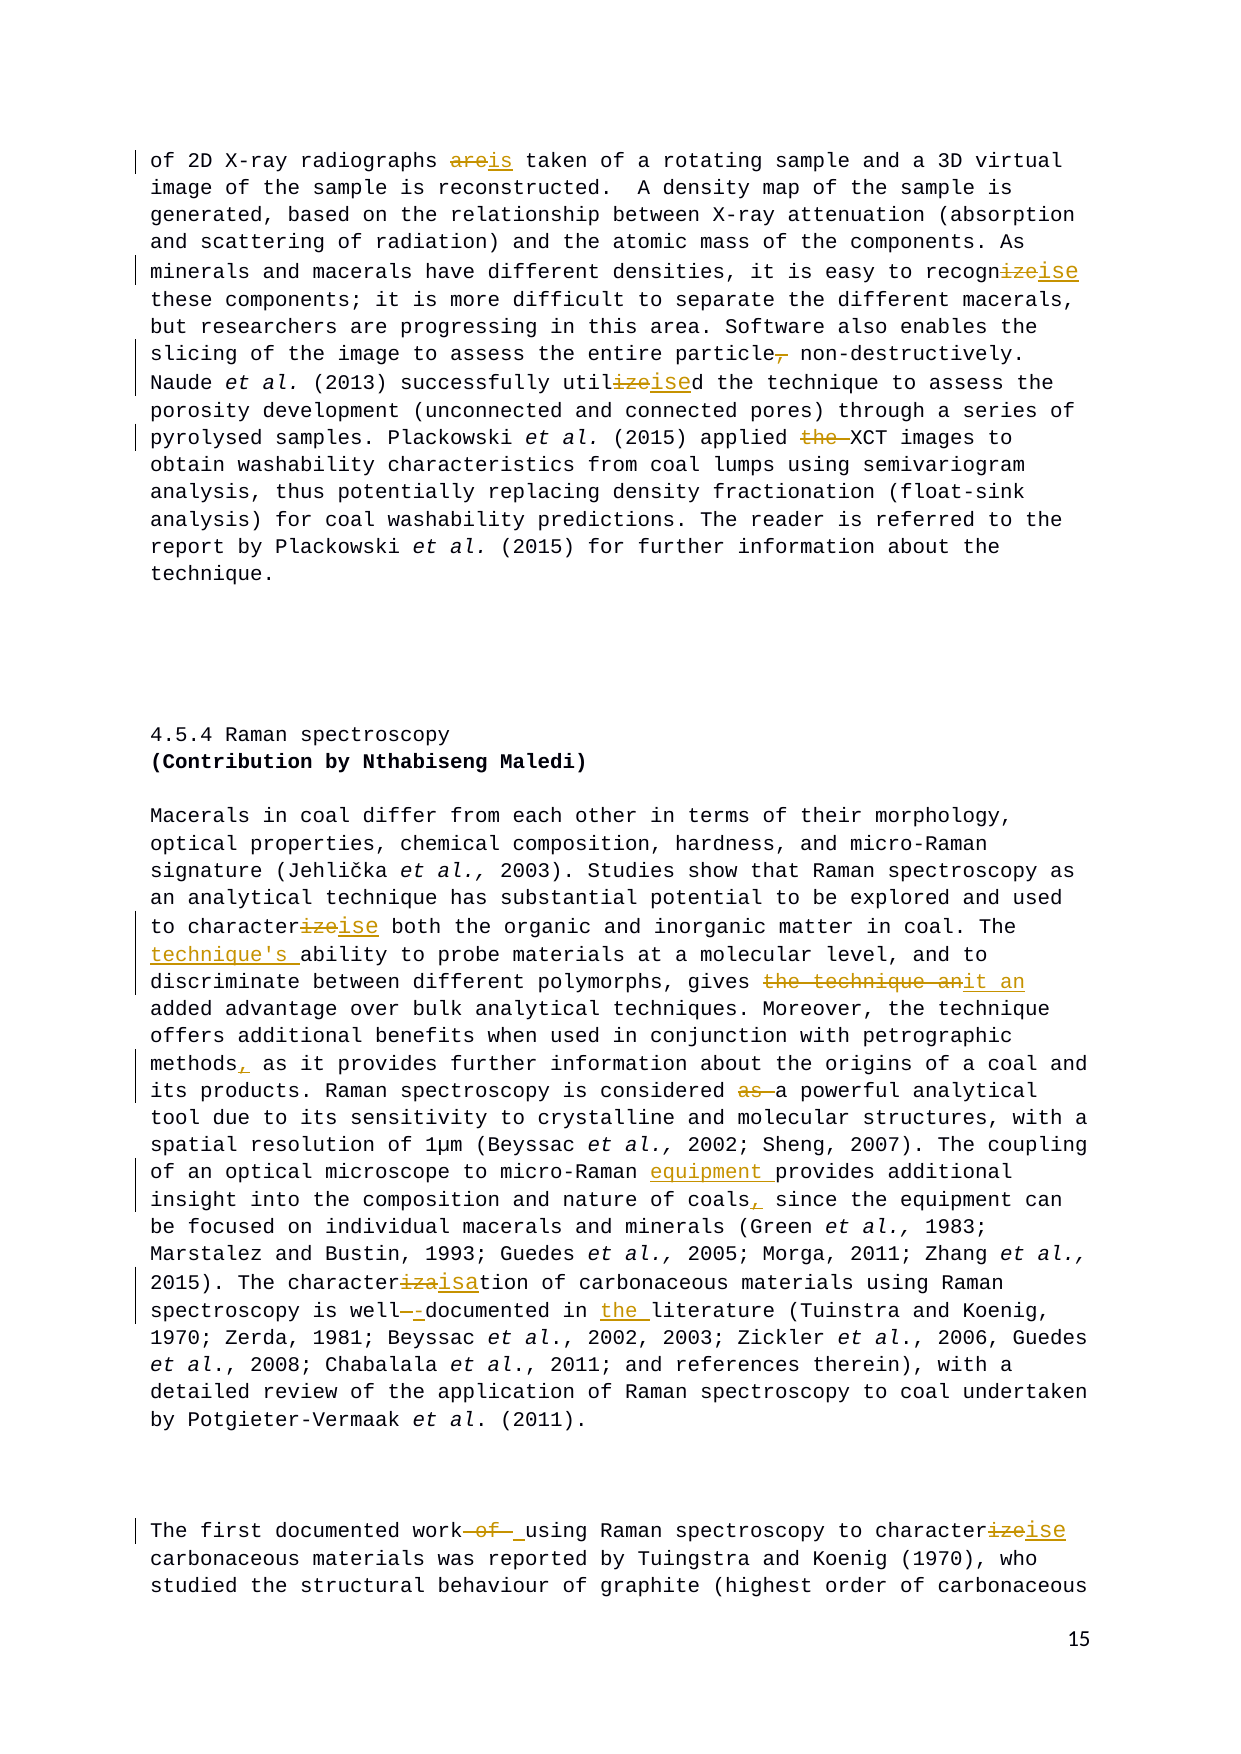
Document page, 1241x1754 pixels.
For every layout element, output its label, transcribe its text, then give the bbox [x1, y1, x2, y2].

text 4.5.4 Raman spectroscopy [150, 724, 1090, 747]
text Macerals in coal differ from each other in terms of their morphology, optical properties, chemical composition, hardness, and micro-Raman signature (Jehlička et al., 2003). Studies show that Raman spectroscopy as an analytical technique has substantial potential to be explored and used to character both the organic and inorganic matter in coal. The ability to probe materials at a molecular level, and to discriminate between different polymorphs, gives added advantage over bulk analytical techniques. Moreover, the technique offers additional benefits when used in conjunction with petrographic methods as it provides further information about the origins of a coal and its products. Raman spectroscopy is considered a powerful analytical tool due to its sensitivity to crystalline and molecular structures, with a spatial resolution of 1µm (Beyssac et al., 2002; Sheng, 2007). The coupling of an optical microscope to micro-Raman provides additional insight into the composition and nature of coals since the equipment can be focused on individual macerals and minerals (Green et al., 1983; Marstalez and Bustin, 1993; Guedes et al., 2005; Morga, 2011; Zhang et al., 2015). The charactertion of carbonaceous materials using Raman spectroscopy is welldocumented in literature (Tuinstra and Koenig, 1970; Zerda, 1981; Beyssac et al., 2002, 2003; Zickler et al., 2006, Guedes et al., 2008; Chabalala et al., 2011; and references therein), with a detailed review of the application of Raman spectroscopy to coal undertaken by Potgieter-Vermaak et al. (2011). [150, 805, 1090, 1432]
text (Contribution by Nthabiseng Maledi) [150, 751, 1090, 774]
